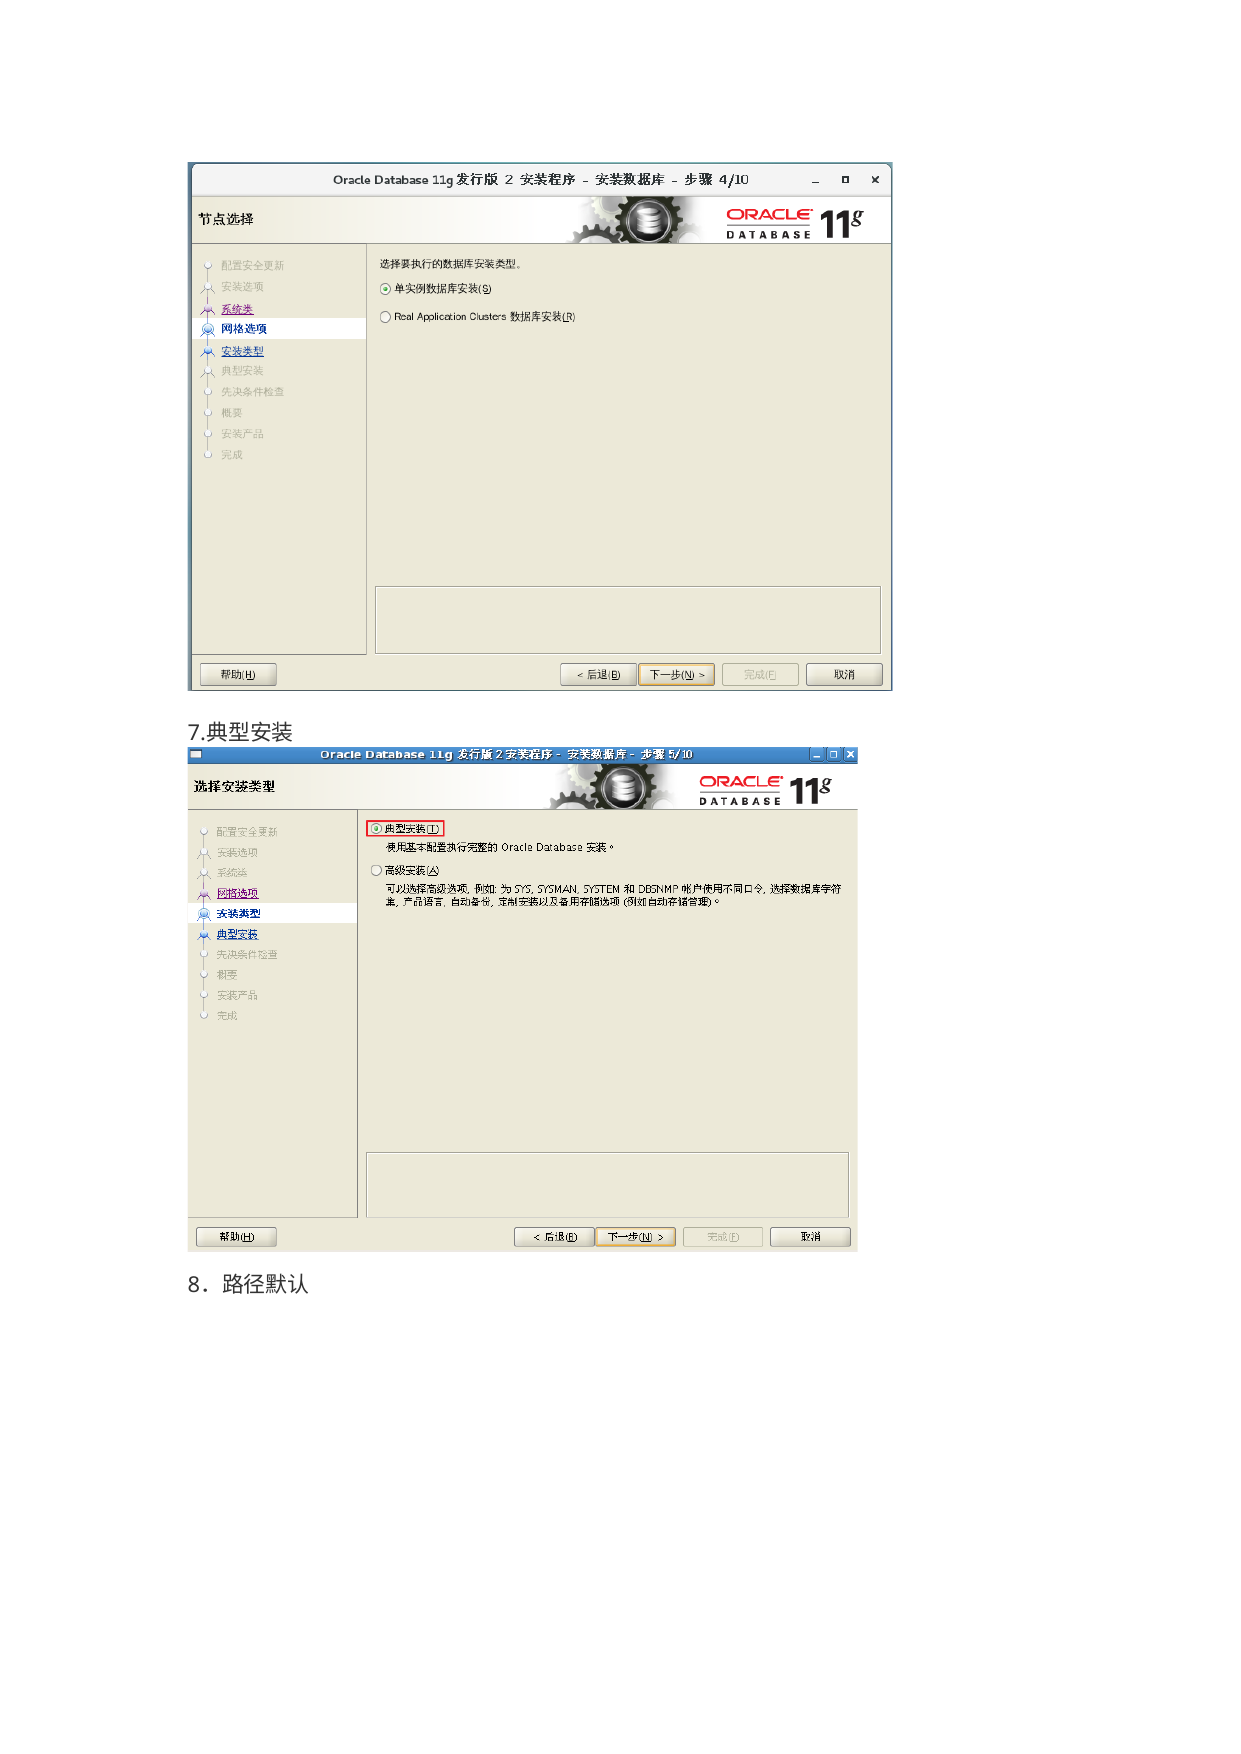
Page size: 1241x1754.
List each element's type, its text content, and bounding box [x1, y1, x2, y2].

picture [187, 162, 893, 691]
text 7.典型安装 [187, 714, 1053, 747]
text 8．路径默认 [187, 1267, 1053, 1299]
picture [187, 747, 858, 1252]
